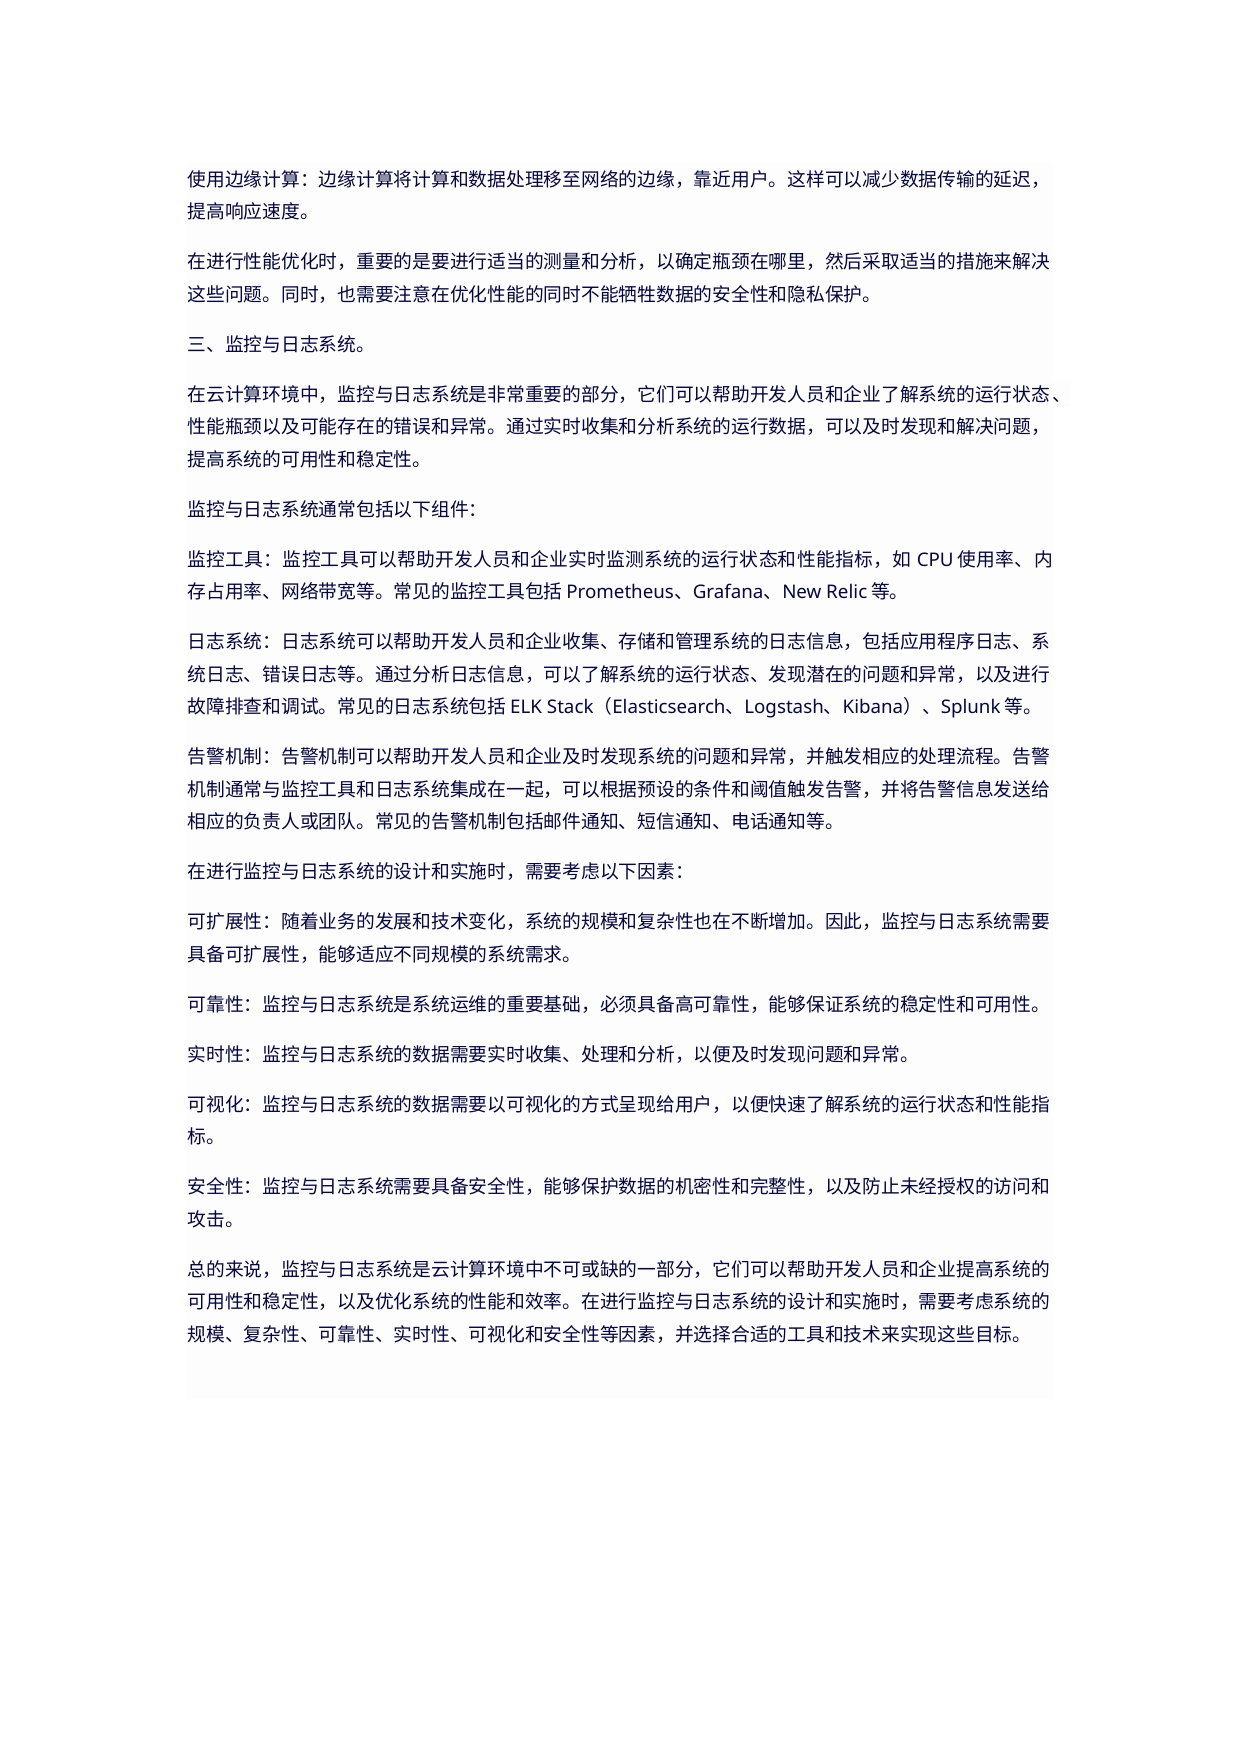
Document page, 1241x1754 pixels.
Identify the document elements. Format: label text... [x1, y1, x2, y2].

text 可靠性：监控与日志系统是系统运维的重要基础，必须具备高可靠性，能够保证系统的稳定性和可用性。 [187, 987, 1053, 1019]
text 监控与日志系统通常包括以下组件： [187, 492, 1053, 524]
text 告警机制：告警机制可以帮助开发人员和企业及时发现系统的问题和异常，并触发相应的处理流程。告警机制通常与监控工具和日志系统集成在一起，可以根据预设的条件和阈值触发告警，并将告警信息发送给相应的负责人或团队。常见的告警机制包括邮件通知、短信通知、电话通知等。 [187, 739, 1053, 837]
text 在进行性能优化时，重要的是要进行适当的测量和分析，以确定瓶颈在哪里，然后采取适当的措施来解决这些问题。同时，也需要注意在优化性能的同时不能牺牲数据的安全性和隐私保护。 [187, 244, 1053, 309]
text 监控工具：监控工具可以帮助开发人员和企业实时监测系统的运行状态和性能指标，如CPU使用率、内存占用率、网络带宽等。常见的监控工具包括Prometheus、Grafana、New Relic等。 [187, 542, 1053, 607]
text 三、监控与日志系统。 [187, 327, 1053, 359]
text 使用边缘计算：边缘计算将计算和数据处理移至网络的边缘，靠近用户。这样可以减少数据传输的延迟，提高响应速度。 [187, 162, 1053, 227]
text 总的来说，监控与日志系统是云计算环境中不可或缺的一部分，它们可以帮助开发人员和企业提高系统的可用性和稳定性，以及优化系统的性能和效率。在进行监控与日志系统的设计和实施时，需要考虑系统的规模、复杂性、可靠性、实时性、可视化和安全性等因素，并选择合适的工具和技术来实现这些目标。 [187, 1252, 1053, 1349]
text 可视化：监控与日志系统的数据需要以可视化的方式呈现给用户，以便快速了解系统的运行状态和性能指标。 [187, 1087, 1053, 1152]
text 可扩展性：随着业务的发展和技术变化，系统的规模和复杂性也在不断增加。因此，监控与日志系统需要具备可扩展性，能够适应不同规模的系统需求。 [187, 904, 1053, 969]
text 实时性：监控与日志系统的数据需要实时收集、处理和分析，以便及时发现问题和异常。 [187, 1037, 1053, 1069]
text 在进行监控与日志系统的设计和实施时，需要考虑以下因素： [187, 854, 1053, 887]
text 在云计算环境中，监控与日志系统是非常重要的部分，它们可以帮助开发人员和企业了解系统的运行状态、性能瓶颈以及可能存在的错误和异常。通过实时收集和分析系统的运行数据，可以及时发现和解决问题，提高系统的可用性和稳定性。 [187, 377, 1053, 474]
text 安全性：监控与日志系统需要具备安全性，能够保护数据的机密性和完整性，以及防止未经授权的访问和攻击。 [187, 1169, 1053, 1234]
text 日志系统：日志系统可以帮助开发人员和企业收集、存储和管理系统的日志信息，包括应用程序日志、系统日志、错误日志等。通过分析日志信息，可以了解系统的运行状态、发现潜在的问题和异常，以及进行故障排查和调试。常见的日志系统包括ELK Stack（Elasticsearch、Logstash、Kibana）、Splunk等。 [187, 624, 1053, 722]
